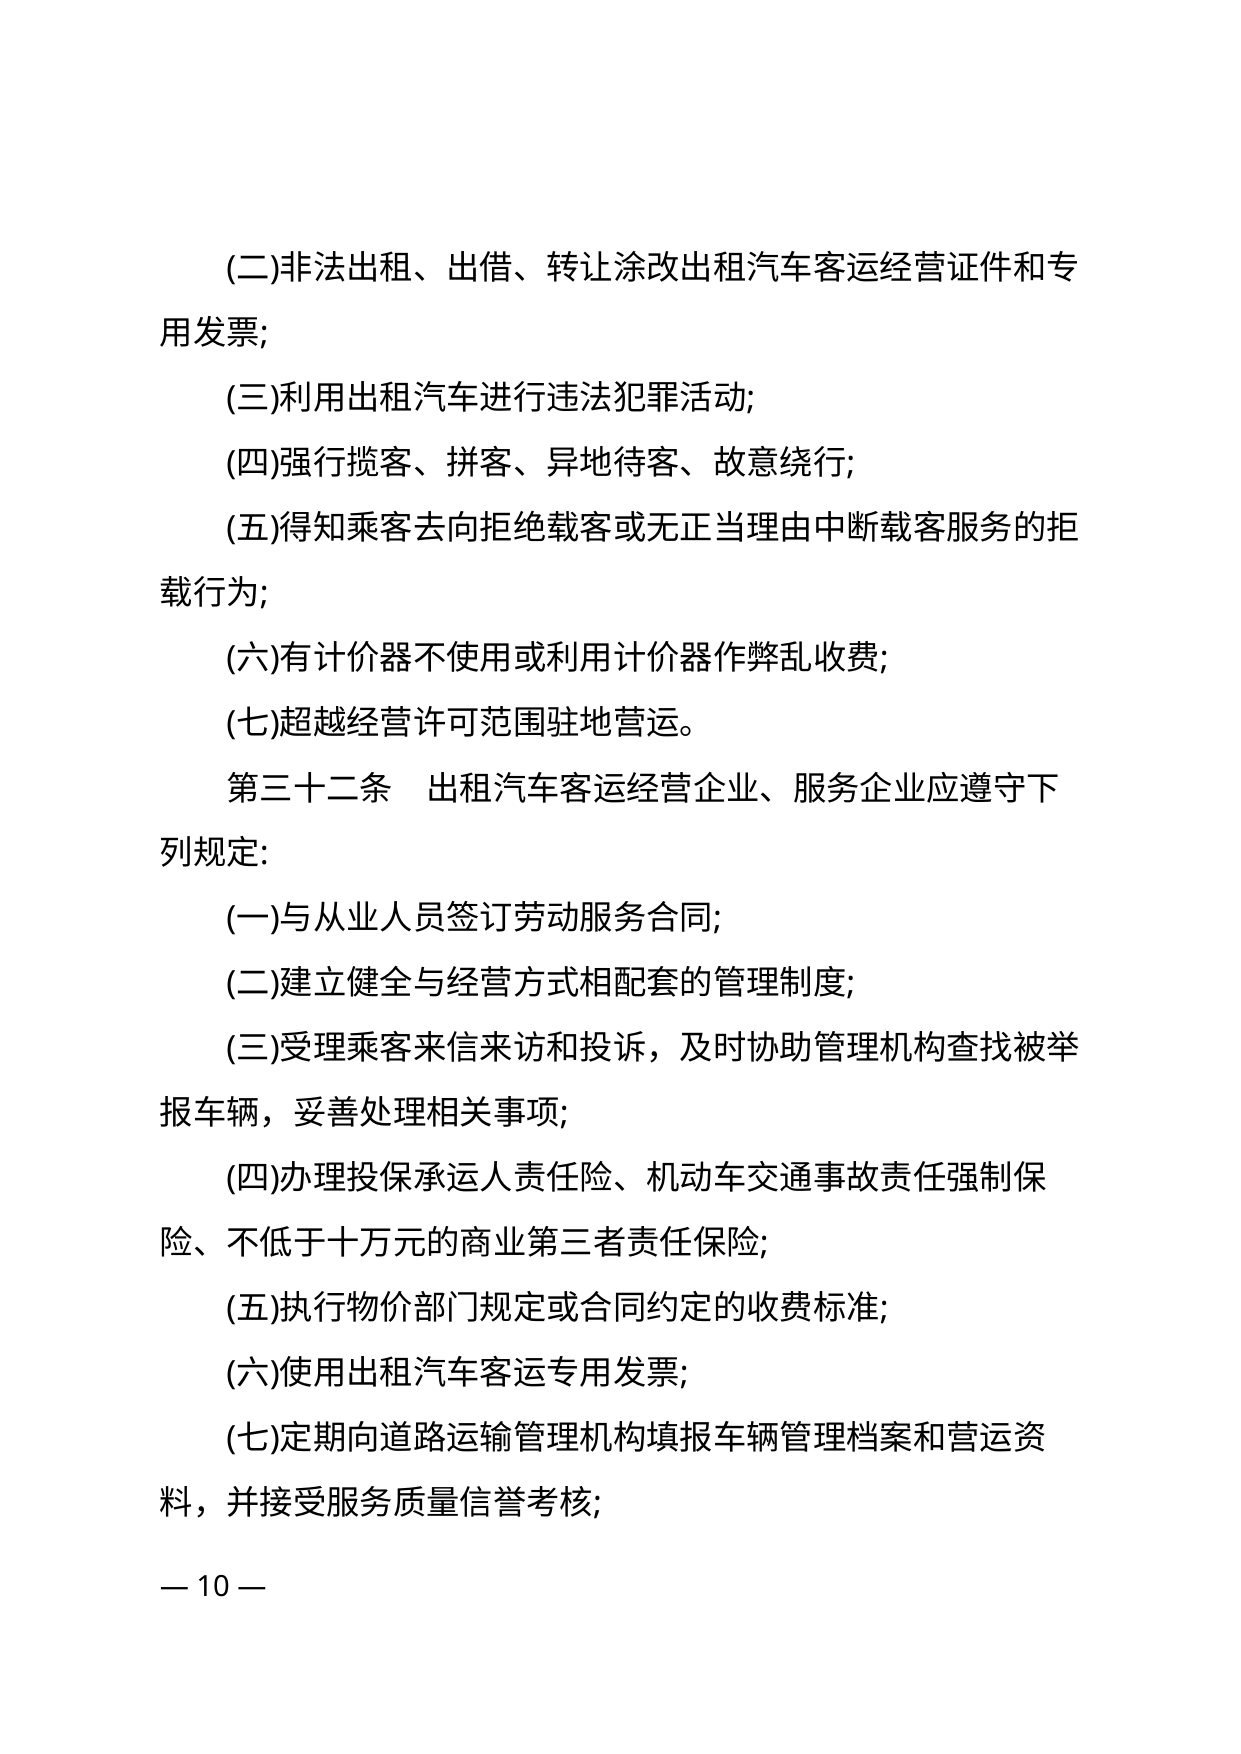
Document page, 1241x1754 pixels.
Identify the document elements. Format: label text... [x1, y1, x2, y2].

text (二)建立健全与经营方式相配套的管理制度; [159, 948, 1081, 1013]
text (四)强行揽客、拼客、异地待客、故意绕行; [159, 428, 1081, 493]
text (一)与从业人员签订劳动服务合同; [159, 883, 1081, 948]
text (七)定期向道路运输管理机构填报车辆管理档案和营运资料，并接受服务质量信誉考核; [159, 1403, 1081, 1533]
text (五)得知乘客去向拒绝载客或无正当理由中断载客服务的拒载行为; [159, 493, 1081, 623]
text (三)受理乘客来信来访和投诉，及时协助管理机构查找被举报车辆，妥善处理相关事项; [159, 1013, 1081, 1143]
text (四)办理投保承运人责任险、机动车交通事故责任强制保险、不低于十万元的商业第三者责任保险; [159, 1143, 1081, 1273]
text (七)超越经营许可范围驻地营运。 [159, 688, 1081, 753]
text (二)非法出租、出借、转让涂改出租汽车客运经营证件和专用发票; [159, 233, 1081, 363]
text (六)使用出租汽车客运专用发票; [159, 1338, 1081, 1403]
text (三)利用出租汽车进行违法犯罪活动; [159, 363, 1081, 428]
text (五)执行物价部门规定或合同约定的收费标准; [159, 1273, 1081, 1338]
text (六)有计价器不使用或利用计价器作弊乱收费; [159, 623, 1081, 688]
text 第三十二条 出租汽车客运经营企业、服务企业应遵守下列规定: [159, 753, 1081, 883]
